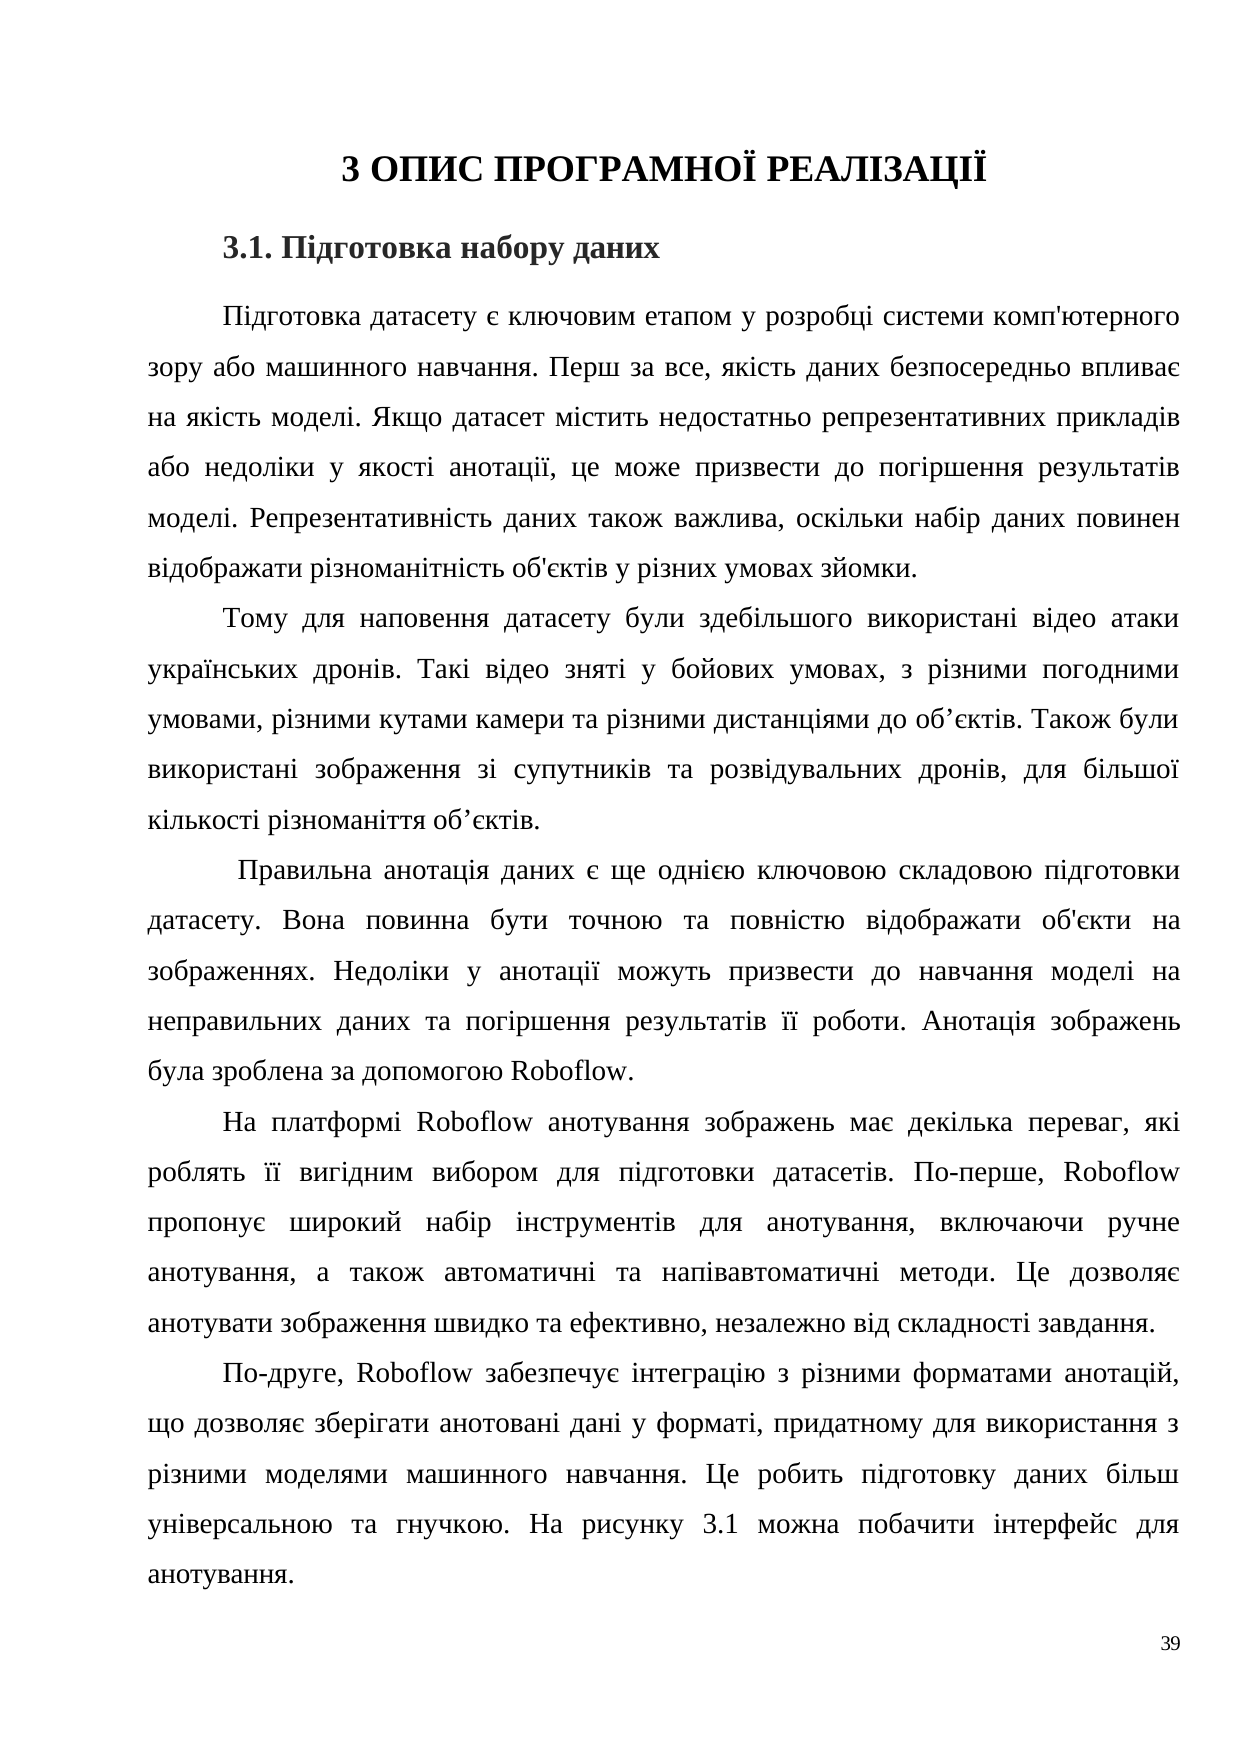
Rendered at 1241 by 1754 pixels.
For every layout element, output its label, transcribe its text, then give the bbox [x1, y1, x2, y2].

text По-друге, Roboflow забезпечує інтеграцію з різними форматами анотацій, що дозволяє зберігати анотовані дані у форматі, придатному для використання з різними моделями машинного навчання. Це робить підготовку даних більш універсальною та гнучкою. На рисунку 3.1 можна побачити інтерфейс для анотування. [147, 1355, 1180, 1590]
subtitle Підготовка набору даних [222, 227, 1209, 265]
text Правильна анотація даних є ще однією ключовою складовою підготовки датасету. Вона повинна бути точною та повністю відображати об'єкти на зображеннях. Недоліки у анотації можуть призвести до навчання моделі на неправильних даних та погіршення результатів її роботи. Анотація зображень була зроблена за допомогою Roboflow. [147, 852, 1181, 1087]
text На платформі Roboflow анотування зображень має декілька переваг, які роблять її вигідним вибором для підготовки датасетів. По-перше, Roboflow пропонує широкий набір інструментів для анотування, включаючи ручне анотування, а також автоматичні та напівавтоматичні методи. Це дозволяє анотувати зображення швидко та ефективно, незалежно від складності завдання. [147, 1104, 1181, 1338]
text Тому для наповення датасету були здебільшого використані відео атаки українських дронів. Такі відео зняті у бойових умовах, з різними погодними умовами, різними кутами камери та різними дистанціями до об’єктів. Також були використані зображення зі супутників та розвідувальних дронів, для більшої кількості різноманіття об’єктів. [147, 601, 1181, 835]
subtitle ОПИС ПРОГРАМНОЇ РЕАЛІЗАЦІЇ [131, 147, 1197, 190]
text Підготовка датасету є ключовим етапом у розробці системи комп'ютерного зору або машинного навчання. Перш за все, якість даних безпосередньо впливає на якість моделі. Якщо датасет містить недостатньо репрезентативних прикладів або недоліки у якості анотації, це може призвести до погіршення результатів моделі. Репрезентативність даних також важлива, оскільки набір даних повинен відображати різноманітність об'єктів у різних умовах зйомки. [147, 298, 1181, 583]
